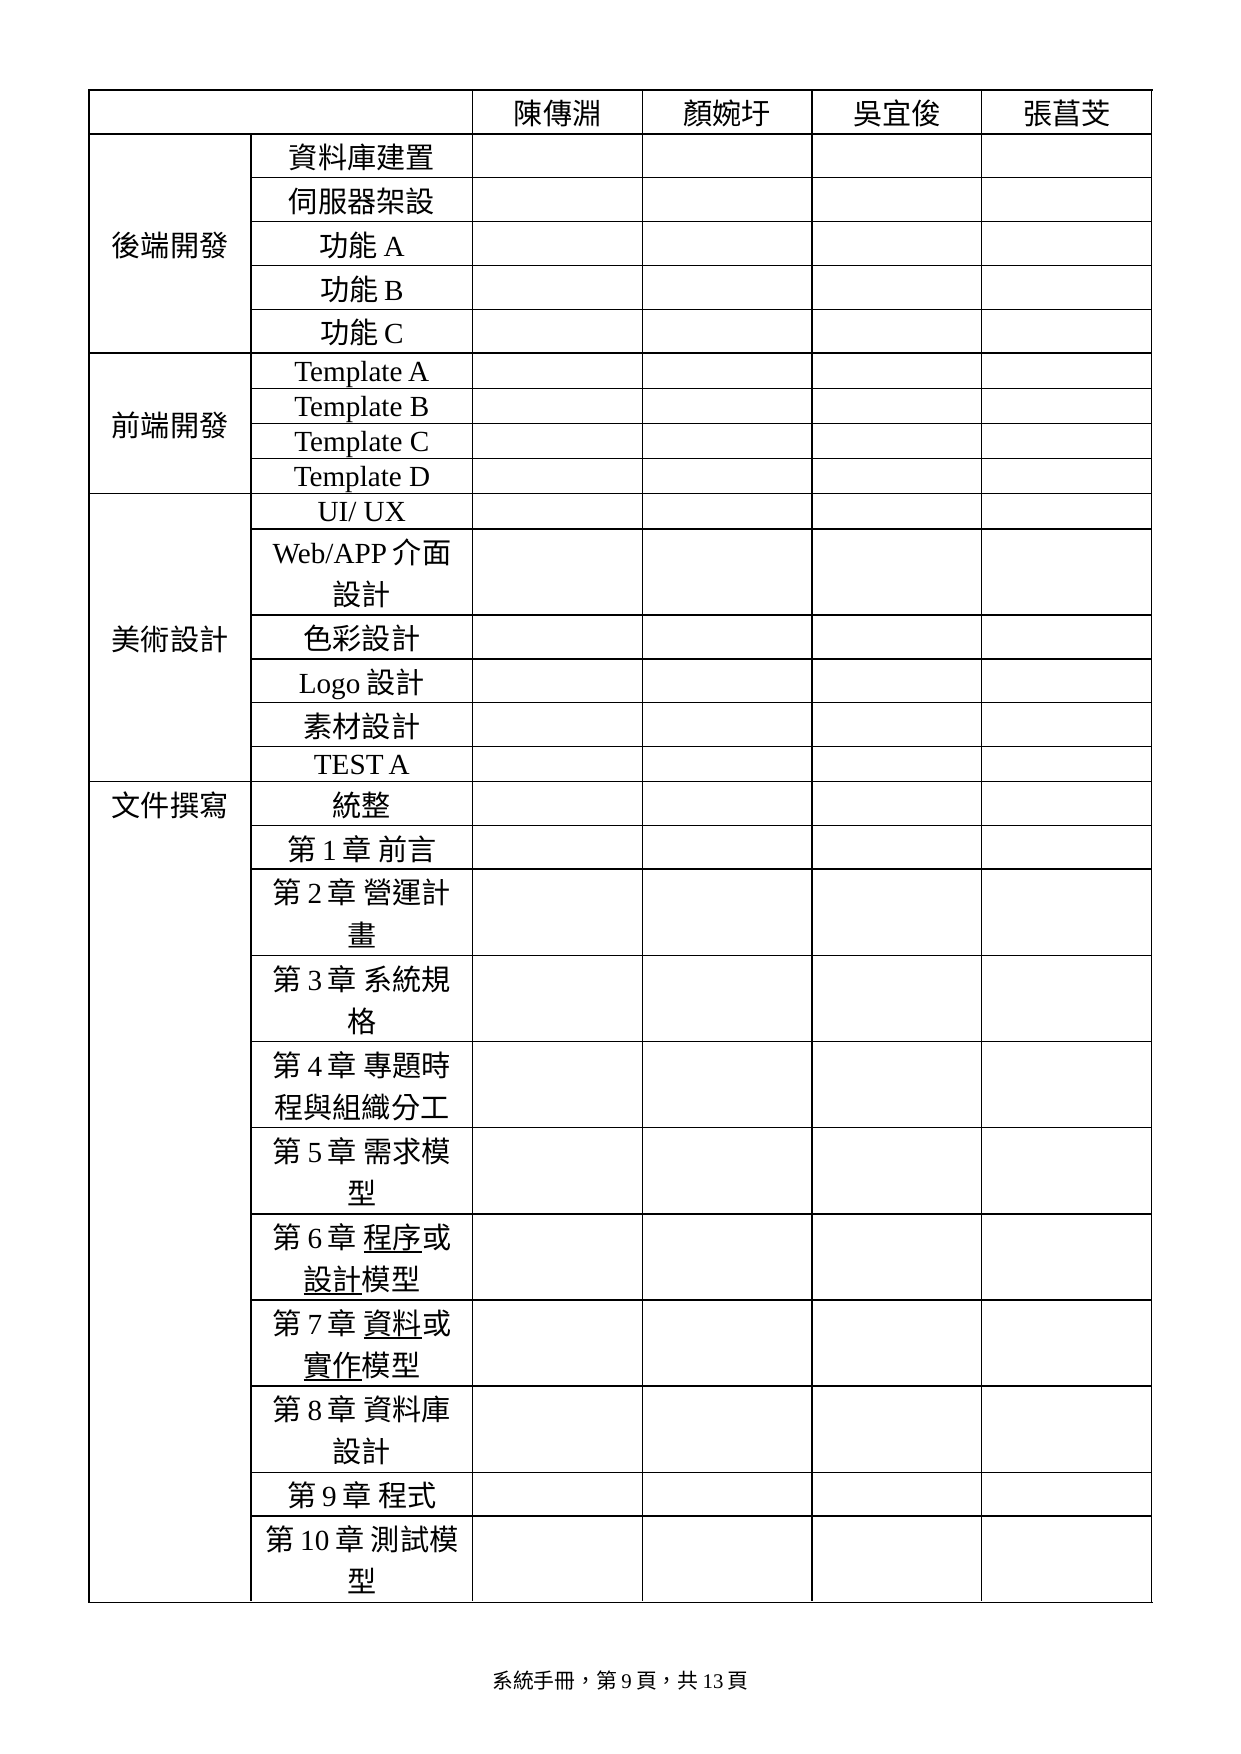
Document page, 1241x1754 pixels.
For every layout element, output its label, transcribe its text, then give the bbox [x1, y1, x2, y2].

table_cell [643, 660, 811, 702]
table_cell 第9章 程式 [252, 1473, 472, 1515]
table_cell Logo設計 [252, 660, 472, 702]
table_cell [813, 222, 981, 264]
table_cell [643, 870, 811, 954]
table_cell [643, 135, 811, 177]
table_cell [643, 424, 811, 458]
table_cell 功能A [252, 222, 472, 264]
table_cell Template A [252, 354, 472, 387]
table_cell 第3章 系統規格 [252, 956, 472, 1041]
table_cell [813, 826, 981, 868]
table_cell TEST A [252, 747, 472, 781]
table_cell [643, 1301, 811, 1385]
table_cell [813, 616, 981, 658]
table_header 項目/組員 [90, 91, 472, 133]
table_cell [982, 782, 1151, 824]
table_cell [473, 266, 642, 308]
table_cell 第4章 專題時程與組織分工 [252, 1042, 472, 1127]
table_cell [473, 747, 642, 781]
table_cell [643, 1517, 811, 1601]
table_header 11046089 張菖芠 [982, 91, 1151, 133]
table_cell 後端開發 [90, 135, 250, 352]
table_cell 功能C [252, 310, 472, 352]
table_cell 功能B [252, 266, 472, 308]
table_cell [473, 782, 642, 824]
table_cell [982, 459, 1151, 493]
table_cell 伺服器架設 [252, 178, 472, 221]
table_cell [473, 310, 642, 352]
table_cell [813, 354, 981, 387]
table_cell [982, 178, 1151, 221]
table_cell [982, 222, 1151, 264]
table_cell [643, 459, 811, 493]
table_cell [643, 826, 811, 868]
table_cell [473, 135, 642, 177]
table_cell Template D [252, 459, 472, 493]
table_cell [813, 782, 981, 824]
table_cell [473, 1128, 642, 1213]
table_cell [643, 616, 811, 658]
table_cell [813, 389, 981, 422]
table_cell [982, 494, 1151, 528]
table_cell [473, 178, 642, 221]
table_cell [643, 703, 811, 746]
table_cell [813, 870, 981, 954]
table_cell [473, 389, 642, 422]
table_cell Template C [252, 424, 472, 458]
table_cell [813, 703, 981, 746]
table_cell Web/APP介面設計 [252, 530, 472, 614]
table_cell [473, 1473, 642, 1515]
table_cell [813, 1387, 981, 1471]
table_cell [982, 424, 1151, 458]
table_cell [473, 354, 642, 387]
table_cell [982, 870, 1151, 954]
table_cell [643, 956, 811, 1041]
table_cell [813, 530, 981, 614]
table_cell UI/ UX [252, 494, 472, 528]
table_cell [982, 354, 1151, 387]
table_cell [813, 1128, 981, 1213]
table_cell 第1章 前言 [252, 826, 472, 868]
table_cell [473, 616, 642, 658]
table_cell [982, 266, 1151, 308]
table_cell 資料庫建置 [252, 135, 472, 177]
table_cell 第2章 營運計畫 [252, 870, 472, 954]
table_cell [473, 1042, 642, 1127]
table_cell 第7章 資料或實作模型 [252, 1301, 472, 1385]
table_cell [982, 956, 1151, 1041]
table_cell [643, 354, 811, 387]
table_cell [473, 870, 642, 954]
table_cell [813, 459, 981, 493]
table_cell [982, 1473, 1151, 1515]
table_cell [813, 494, 981, 528]
table_cell [982, 1128, 1151, 1213]
table_cell 第5章 需求模型 [252, 1128, 472, 1213]
table_cell [982, 1215, 1151, 1299]
table_cell 色彩設計 [252, 616, 472, 658]
table_cell [643, 178, 811, 221]
table_cell [643, 310, 811, 352]
table_cell [982, 1301, 1151, 1385]
table_cell [813, 660, 981, 702]
table_cell Template B [252, 389, 472, 422]
table_cell [982, 530, 1151, 614]
table_header 11046079 顏婉圩 [643, 91, 811, 133]
table_cell 素材設計 [252, 703, 472, 746]
table_cell [813, 1215, 981, 1299]
table_cell [473, 1301, 642, 1385]
table_cell 第8章 資料庫設計 [252, 1387, 472, 1471]
table_cell [982, 1517, 1151, 1601]
table_cell [813, 956, 981, 1041]
table_cell [643, 494, 811, 528]
table_cell [643, 1473, 811, 1515]
table_cell 第10章 測試模型 [252, 1517, 472, 1601]
table_cell [982, 1042, 1151, 1127]
table_cell 前端開發 [90, 354, 250, 493]
table_cell [473, 222, 642, 264]
table_cell [982, 1387, 1151, 1471]
table_header 11046082 吳宜俊 [813, 91, 981, 133]
table_cell [643, 1042, 811, 1127]
table_cell [813, 178, 981, 221]
table_cell 美術設計 [90, 494, 250, 781]
table_cell [982, 703, 1151, 746]
table_cell [473, 703, 642, 746]
table_cell [473, 459, 642, 493]
table_cell [643, 389, 811, 422]
table_cell [813, 310, 981, 352]
table_cell [813, 1301, 981, 1385]
table_cell [982, 660, 1151, 702]
table_cell [473, 494, 642, 528]
table_cell [473, 1517, 642, 1601]
table_header 11046071 陳傳淵 [473, 91, 642, 133]
table_cell [473, 1215, 642, 1299]
table_cell [473, 424, 642, 458]
table_cell [813, 424, 981, 458]
table_cell [982, 747, 1151, 781]
table_cell [643, 222, 811, 264]
table_cell [813, 266, 981, 308]
table_cell [473, 956, 642, 1041]
table_cell 統整 [252, 782, 472, 824]
table_cell [643, 1128, 811, 1213]
table_cell [643, 530, 811, 614]
table_cell [643, 1215, 811, 1299]
table_cell [982, 310, 1151, 352]
table_cell [473, 826, 642, 868]
table_cell [982, 826, 1151, 868]
table_cell [643, 747, 811, 781]
table_cell [813, 1042, 981, 1127]
table_cell 第6章 程序或設計模型 [252, 1215, 472, 1299]
table_cell [813, 135, 981, 177]
table_cell [643, 1387, 811, 1471]
table_cell [813, 1517, 981, 1601]
table_cell [473, 1387, 642, 1471]
table_cell [473, 660, 642, 702]
table_cell [982, 135, 1151, 177]
table_cell [982, 389, 1151, 422]
table_cell 文件撰寫 [90, 782, 250, 1601]
table_cell [813, 747, 981, 781]
table_cell [982, 616, 1151, 658]
table_cell [643, 782, 811, 824]
table_cell [813, 1473, 981, 1515]
table_cell [643, 266, 811, 308]
table_cell [473, 530, 642, 614]
